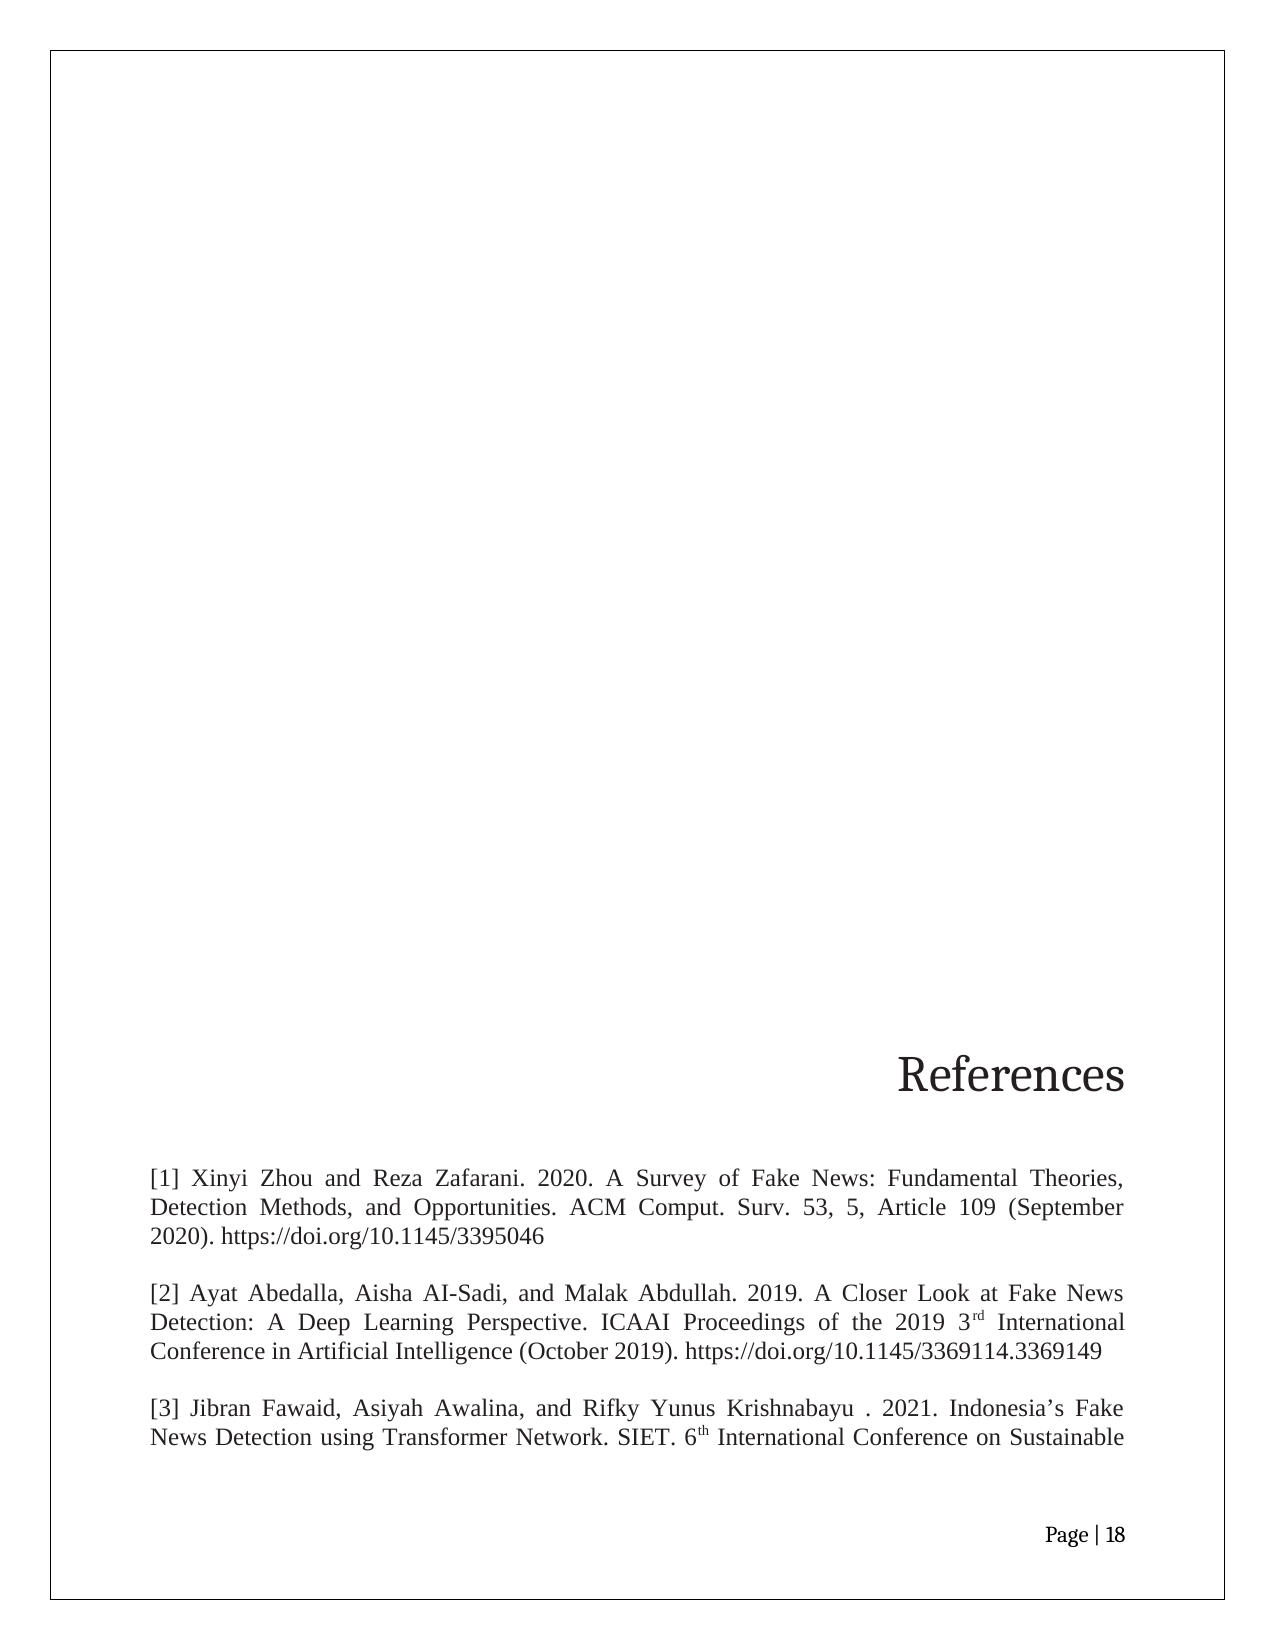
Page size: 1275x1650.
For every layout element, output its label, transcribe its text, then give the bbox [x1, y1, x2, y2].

text [2] Ayat Abedalla, Aisha AI-Sadi, and Malak Abdullah. 2019. A Closer Look at Fake News Detection: A Deep Learning Perspective. ICAAI Proceedings of the 2019 3rd International Conference in Artificial Intelligence (October 2019). https://doi.org/10.1145/3369114.3369149 [150, 1278, 1125, 1364]
text [1] Xinyi Zhou and Reza Zafarani. 2020. A Survey of Fake News: Fundamental Theories, Detection Methods, and Opportunities. ACM Comput. Surv. 53, 5, Article 109 (September 2020). https://doi.org/10.1145/3395046 [150, 1163, 1125, 1249]
text References [150, 1046, 1125, 1104]
